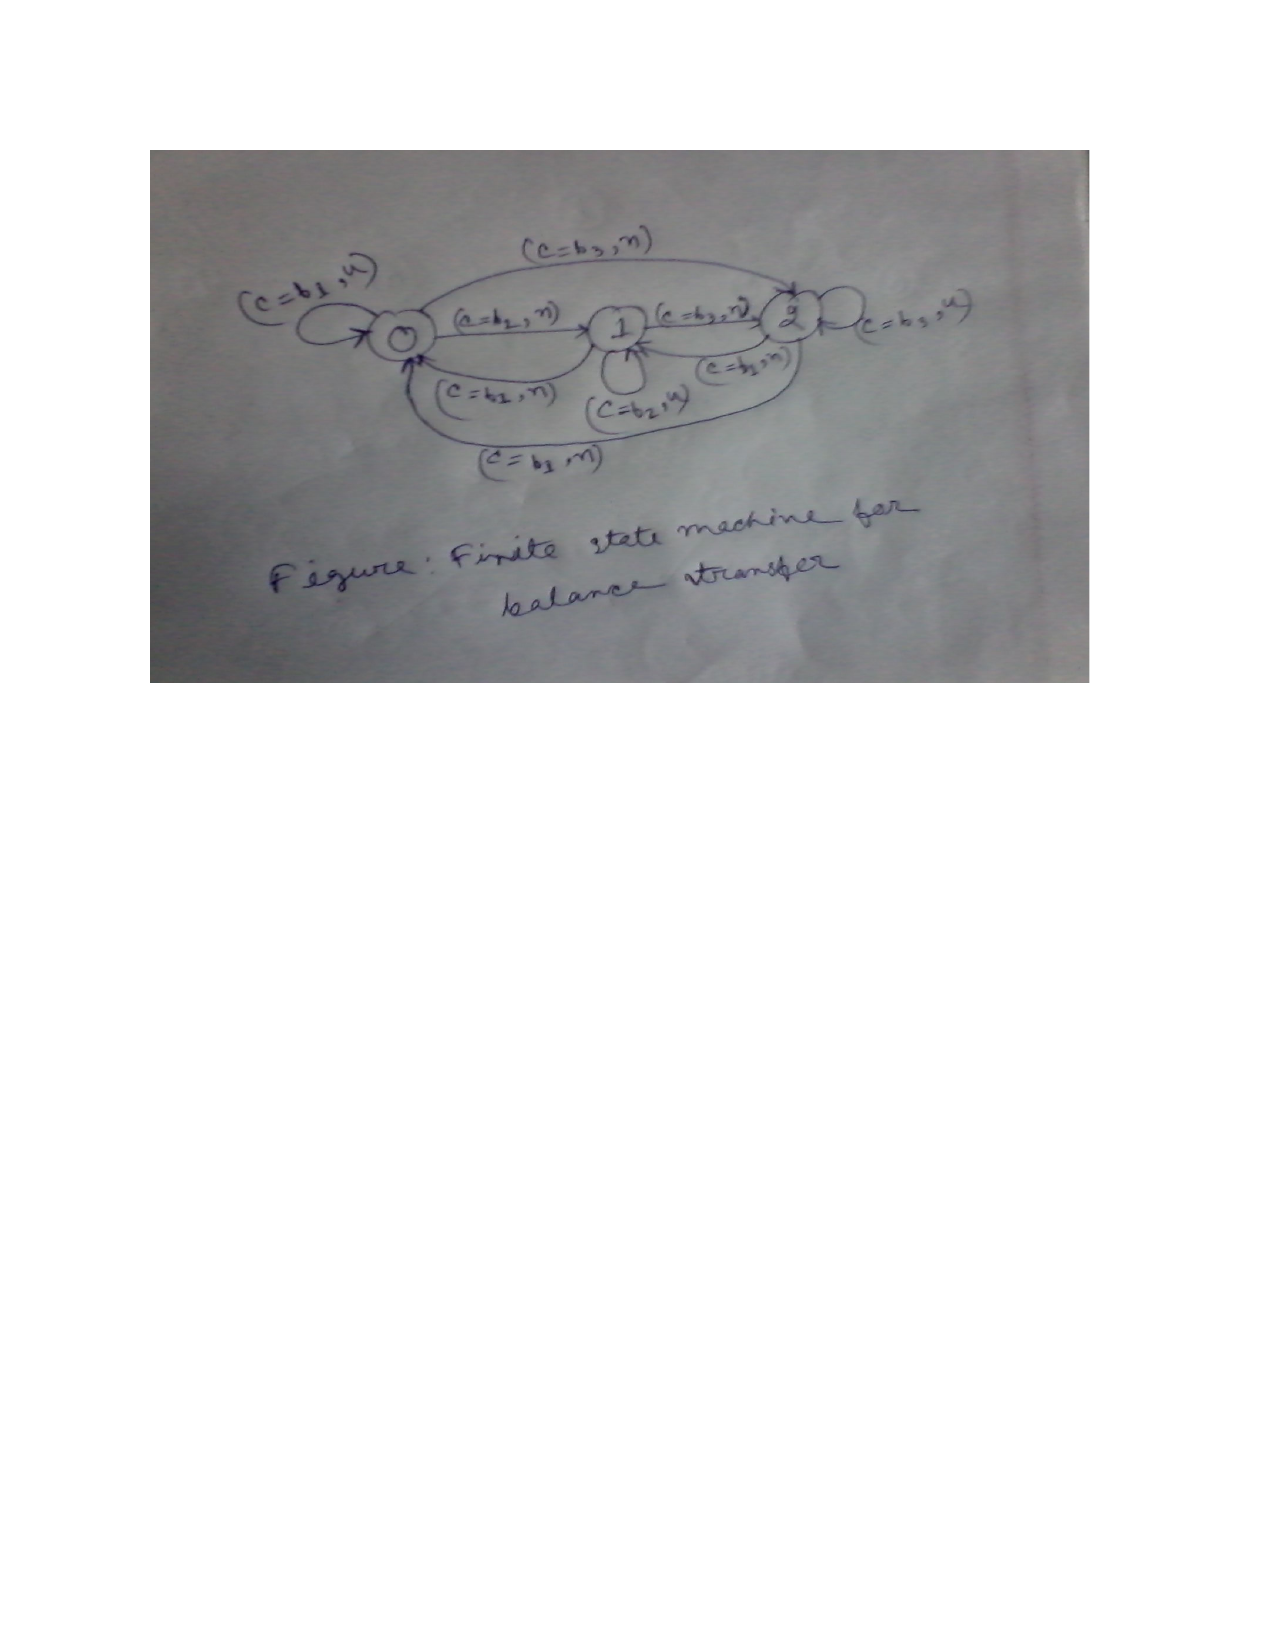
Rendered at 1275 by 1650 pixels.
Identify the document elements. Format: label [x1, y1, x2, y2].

picture [150, 150, 1090, 683]
